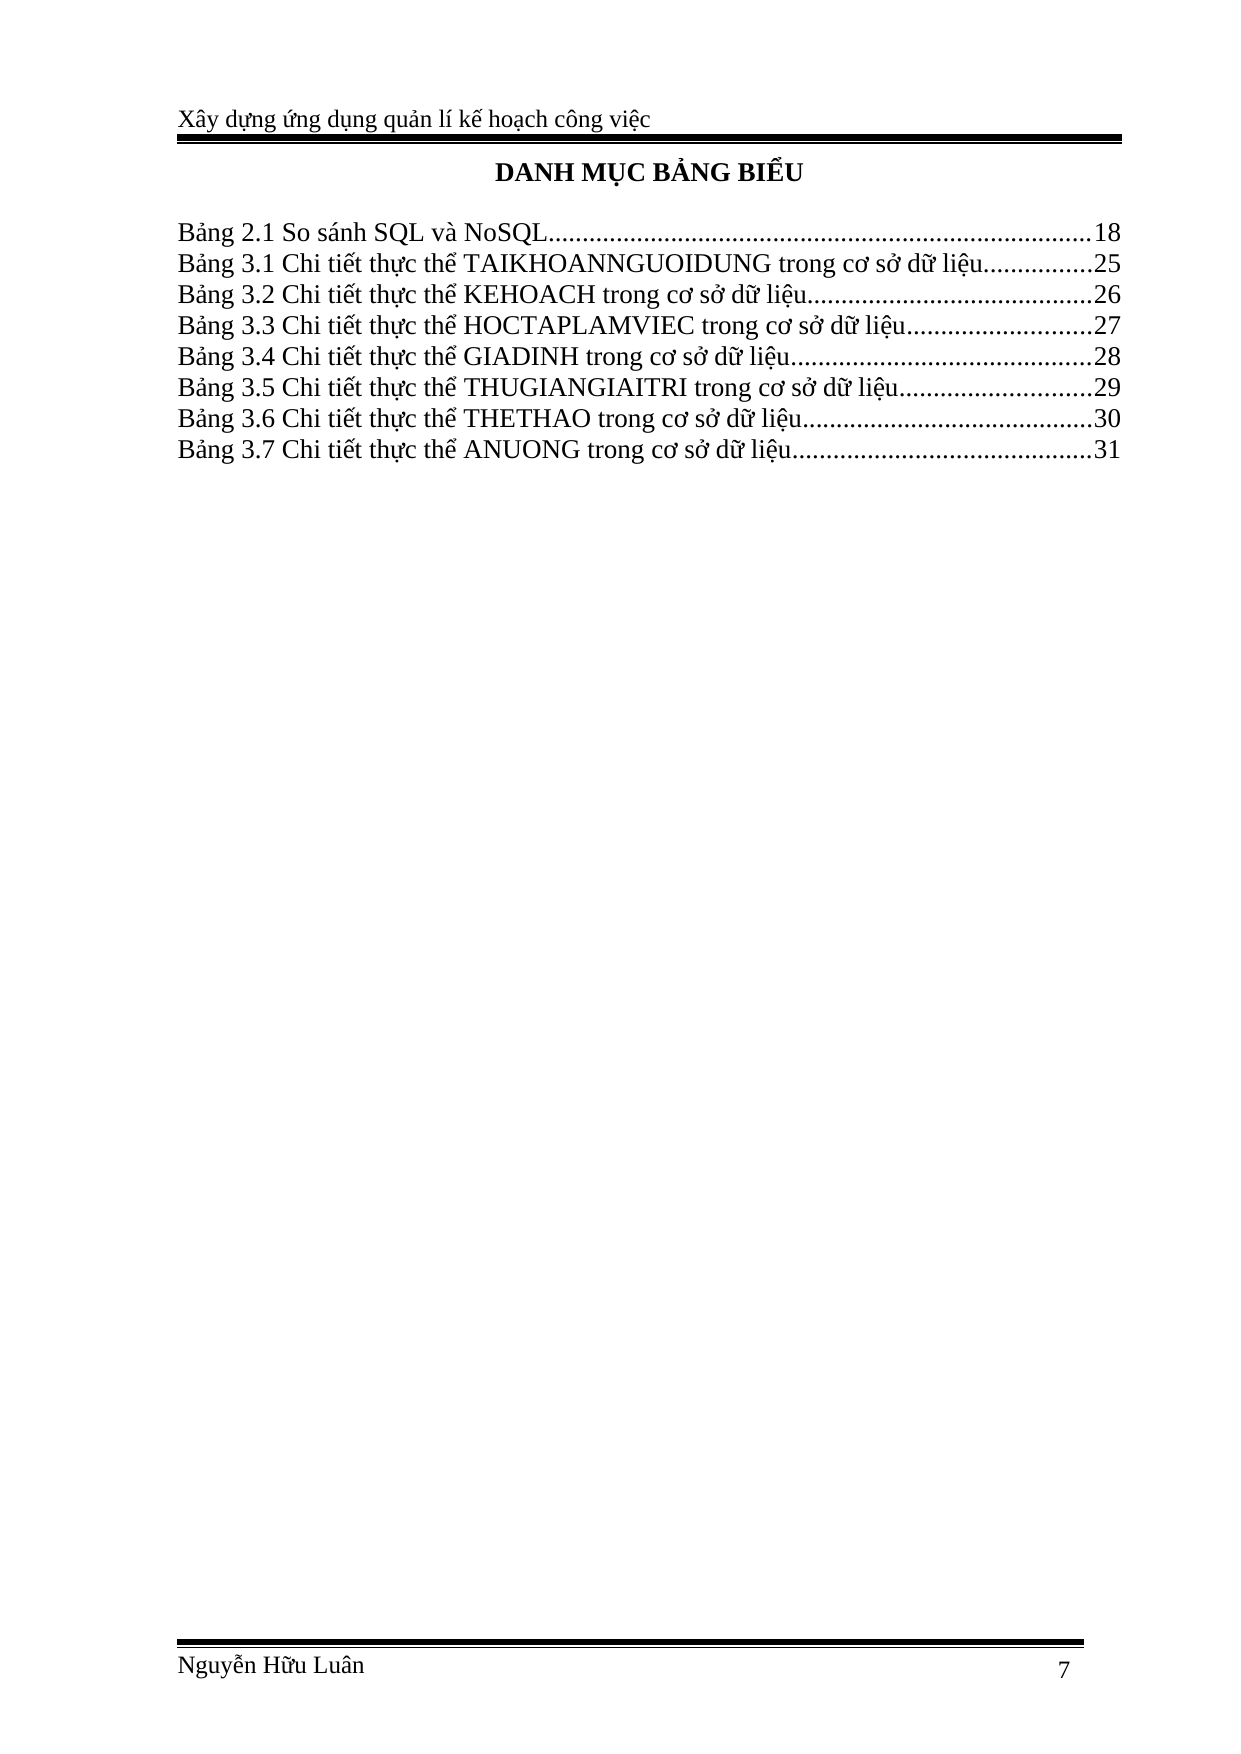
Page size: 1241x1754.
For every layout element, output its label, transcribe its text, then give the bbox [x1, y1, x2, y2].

text Bảng 3.3 Chi tiết thực thể HOCTAPLAMVIEC trong cơ sở dữ liệu 27 [177, 309, 1122, 340]
text Bảng 3.6 Chi tiết thực thể THETHAO trong cơ sở dữ liệu 30 [177, 402, 1122, 434]
text Bảng 3.5 Chi tiết thực thể THUGIANGIAITRI trong cơ sở dữ liệu 29 [177, 371, 1122, 402]
text Bảng 3.2 Chi tiết thực thể KEHOACH trong cơ sở dữ liệu 26 [177, 278, 1122, 309]
text Bảng 3.4 Chi tiết thực thể GIADINH trong cơ sở dữ liệu 28 [177, 340, 1122, 371]
text Bảng 2.1 So sánh SQL và NoSQL 18 [177, 216, 1122, 247]
text DANH MỤC BẢNG BIỂU [177, 156, 1122, 188]
text Bảng 3.7 Chi tiết thực thể ANUONG trong cơ sở dữ liệu 31 [177, 434, 1122, 465]
text Bảng 3.1 Chi tiết thực thể TAIKHOANNGUOIDUNG trong cơ sở dữ liệu 25 [177, 247, 1122, 278]
